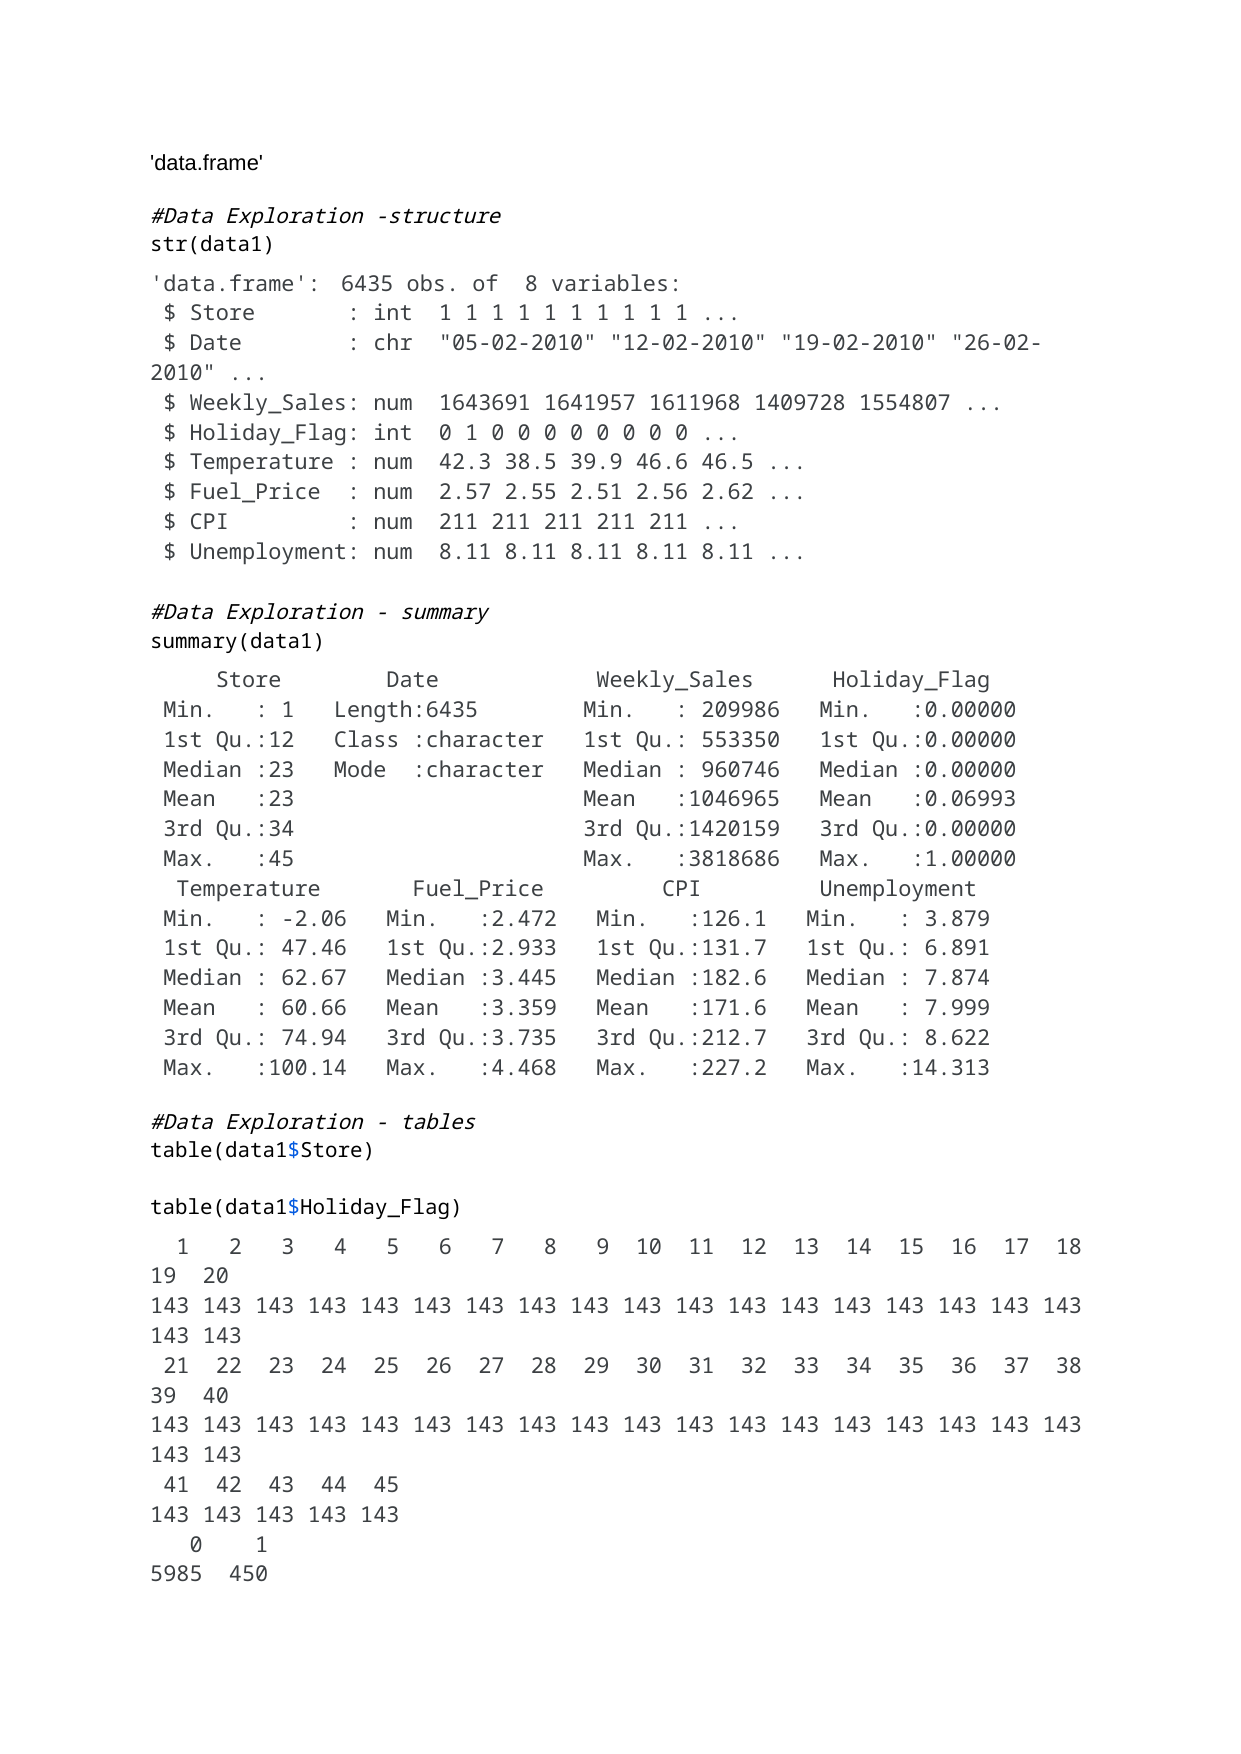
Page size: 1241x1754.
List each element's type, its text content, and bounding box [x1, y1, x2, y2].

text 3rd Qu.:34 3rd Qu.:1420159 3rd Qu.:0.00000 [150, 813, 1090, 843]
text Mean :23 Mean :1046965 Mean :0.06993 [150, 783, 1090, 813]
text Median : 62.67 Median :3.445 Median :182.6 Median : 7.874 [150, 962, 1090, 992]
text $ Temperature : num 42.3 38.5 39.9 46.6 46.5 ... [150, 446, 1090, 476]
text 1st Qu.: 47.46 1st Qu.:2.933 1st Qu.:131.7 1st Qu.: 6.891 [150, 932, 1090, 962]
text 1st Qu.:12 Class :character 1st Qu.: 553350 1st Qu.:0.00000 [150, 724, 1090, 754]
text Min. : -2.06 Min. :2.472 Min. :126.1 Min. : 3.879 [150, 903, 1090, 932]
text $ Store : int 1 1 1 1 1 1 1 1 1 1 ... [150, 297, 1090, 327]
text 'data.frame' [150, 150, 1090, 175]
text $ Date : chr "05-02-2010" "12-02-2010" "19-02-2010" "26-02-2010" ... [150, 327, 1090, 387]
text Mean : 60.66 Mean :3.359 Mean :171.6 Mean : 7.999 [150, 992, 1090, 1022]
text 143 143 143 143 143 143 143 143 143 143 143 143 143 143 143 143 143 143 143 143 [150, 1290, 1090, 1350]
text 41 42 43 44 45 [150, 1469, 1090, 1499]
text Min. : 1 Length:6435 Min. : 209986 Min. :0.00000 [150, 694, 1090, 724]
text 5985 450 [150, 1558, 1090, 1588]
text 21 22 23 24 25 26 27 28 29 30 31 32 33 34 35 36 37 38 39 40 [150, 1350, 1090, 1409]
text #Data Exploration -structure [150, 201, 1090, 229]
text 1 2 3 4 5 6 7 8 9 10 11 12 13 14 15 16 17 18 19 20 [150, 1231, 1090, 1290]
text Max. :45 Max. :3818686 Max. :1.00000 [150, 843, 1090, 873]
text $ Fuel_Price : num 2.57 2.55 2.51 2.56 2.62 ... [150, 476, 1090, 506]
text Max. :100.14 Max. :4.468 Max. :227.2 Max. :14.313 [150, 1052, 1090, 1081]
text 'data.frame': 6435 obs. of 8 variables: [150, 268, 1090, 297]
text Median :23 Mode :character Median : 960746 Median :0.00000 [150, 754, 1090, 783]
text $ CPI : num 211 211 211 211 211 ... [150, 506, 1090, 536]
text 143 143 143 143 143 143 143 143 143 143 143 143 143 143 143 143 143 143 143 143 [150, 1409, 1090, 1469]
text table(data1$Holiday_Flag) [150, 1192, 1090, 1221]
text $ Holiday_Flag: int 0 1 0 0 0 0 0 0 0 0 ... [150, 417, 1090, 446]
text summary(data1) [150, 626, 1090, 654]
text table(data1$Store) [150, 1135, 1090, 1164]
text 143 143 143 143 143 [150, 1499, 1090, 1528]
text $ Weekly_Sales: num 1643691 1641957 1611968 1409728 1554807 ... [150, 387, 1090, 417]
text $ Unemployment: num 8.11 8.11 8.11 8.11 8.11 ... [150, 536, 1090, 566]
text Store Date Weekly_Sales Holiday_Flag [150, 664, 1090, 694]
text 0 1 [150, 1528, 1090, 1558]
text #Data Exploration - tables [150, 1107, 1090, 1135]
text str(data1) [150, 229, 1090, 258]
text #Data Exploration - summary [150, 597, 1090, 626]
text 3rd Qu.: 74.94 3rd Qu.:3.735 3rd Qu.:212.7 3rd Qu.: 8.622 [150, 1022, 1090, 1052]
text Temperature Fuel_Price CPI Unemployment [150, 873, 1090, 903]
